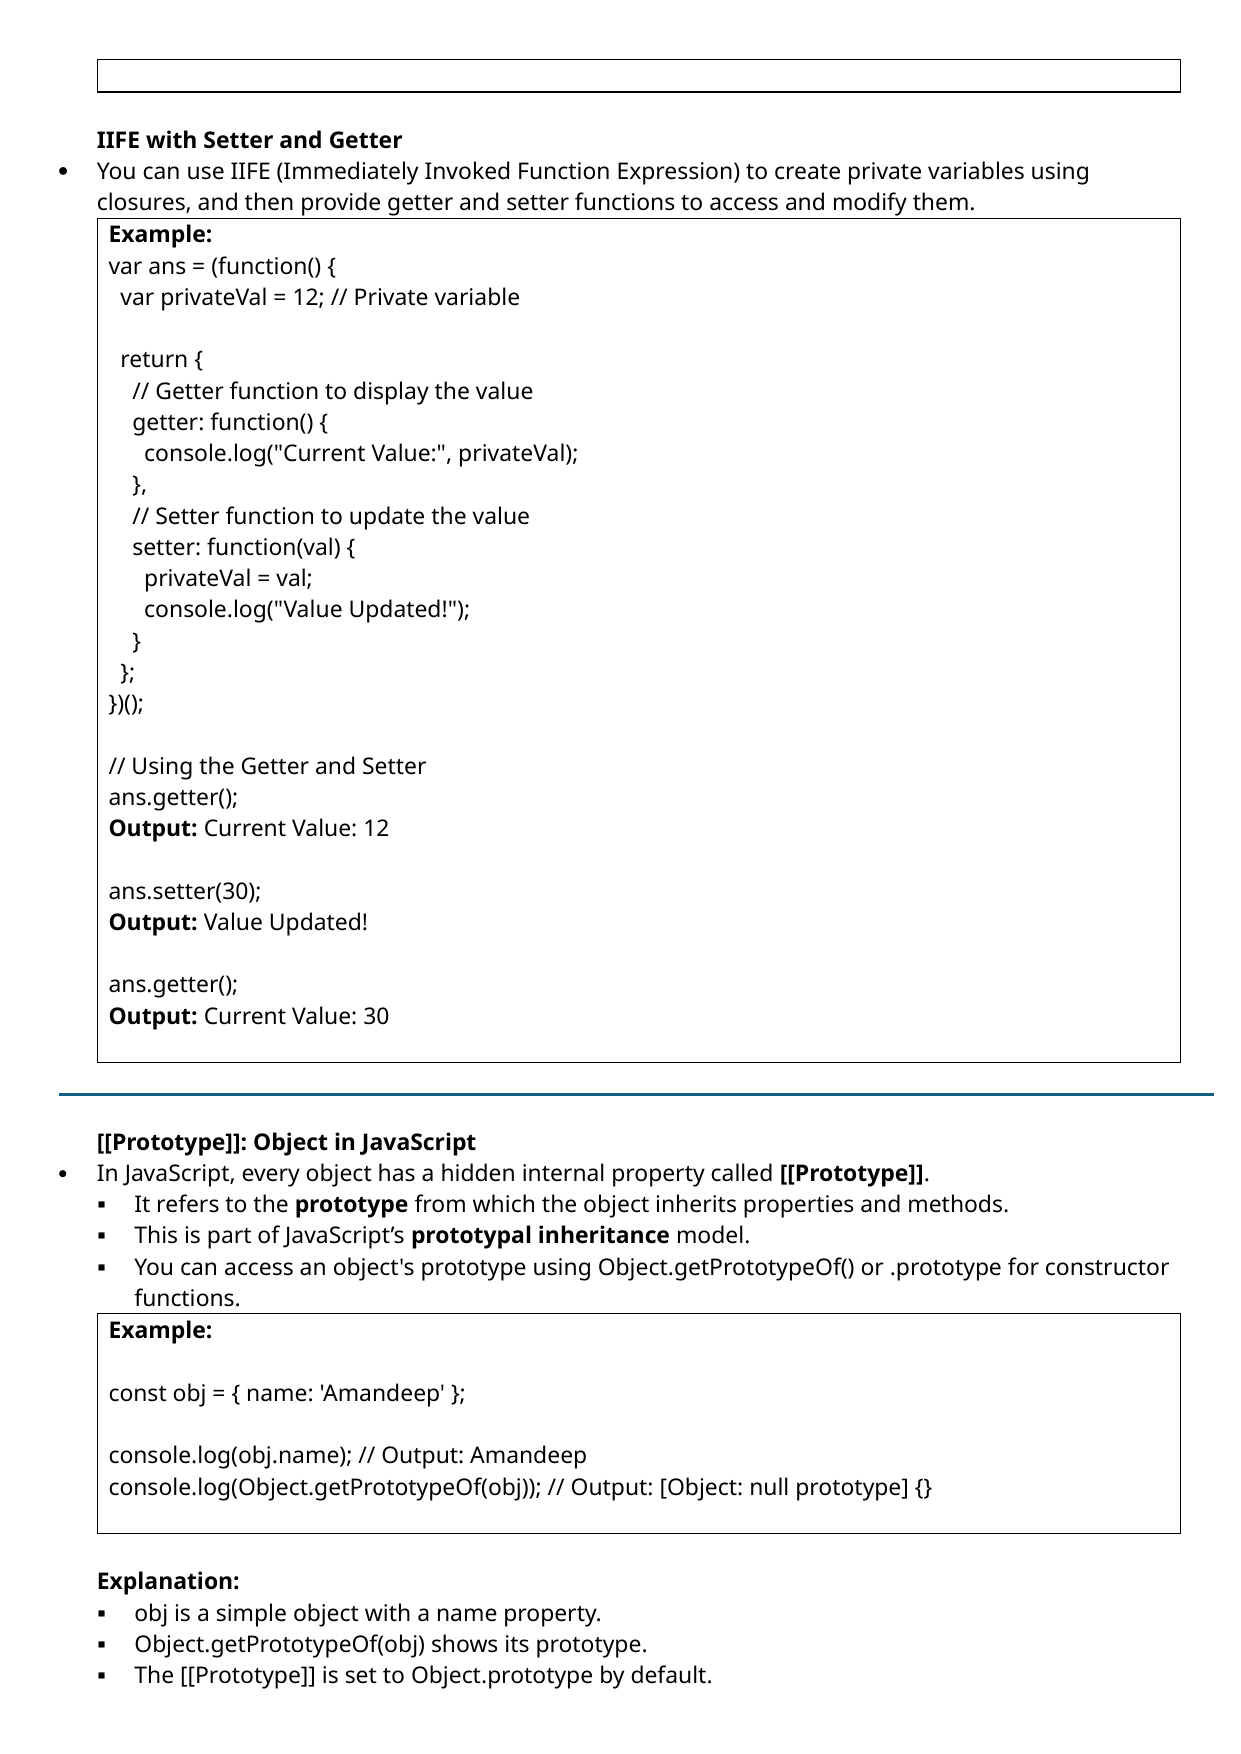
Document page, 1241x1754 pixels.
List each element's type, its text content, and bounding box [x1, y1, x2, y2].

list Object.getPrototypeOf(obj) shows its prototype. [97, 1628, 1181, 1659]
list The [[Prototype]] is set to Object.prototype by default. [97, 1659, 1181, 1690]
list In JavaScript, every object has a hidden internal property called [[Prototype]]. [59, 1157, 1181, 1188]
text [[Prototype]]: Object in JavaScript [97, 1126, 1181, 1157]
list obj is a simple object with a name property. [97, 1597, 1181, 1628]
list You can use IIFE (Immediately Invoked Function Expression) to create private variables using closures, and then provide getter and setter functions to access and modify them. [59, 155, 1181, 217]
list This is part of JavaScript’s prototypal inheritance model. [97, 1219, 1181, 1251]
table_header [98, 60, 1180, 91]
table_header Example: const obj = { name: 'Amandeep' }; console.log(obj.name); // Output: Amandeep console.log(Object.getPrototypeOf(obj)); // Output: [Object: null prototype] {} [98, 1314, 1180, 1533]
list You can access an object's prototype using Object.getPrototypeOf() or .prototype for constructor functions. [97, 1251, 1181, 1313]
text Explanation: [97, 1565, 1181, 1597]
list It refers to the prototype from which the object inherits properties and methods. [97, 1188, 1181, 1219]
table_header Example: var ans = (function() { var privateVal = 12; // Private variable return { // Getter function to display the value getter: function() { console.log("Current Value:", privateVal); }, // Setter function to update the value setter: function(val) { privateVal = val; console.log("Value Updated!"); } }; })(); // Using the Getter and Setter ans.getter(); Output: Current Value: 12 ans.setter(30); Output: Value Updated! ans.getter(); Output: Current Value: 30 [98, 219, 1180, 1062]
text IIFE with Setter and Getter [97, 124, 1181, 155]
